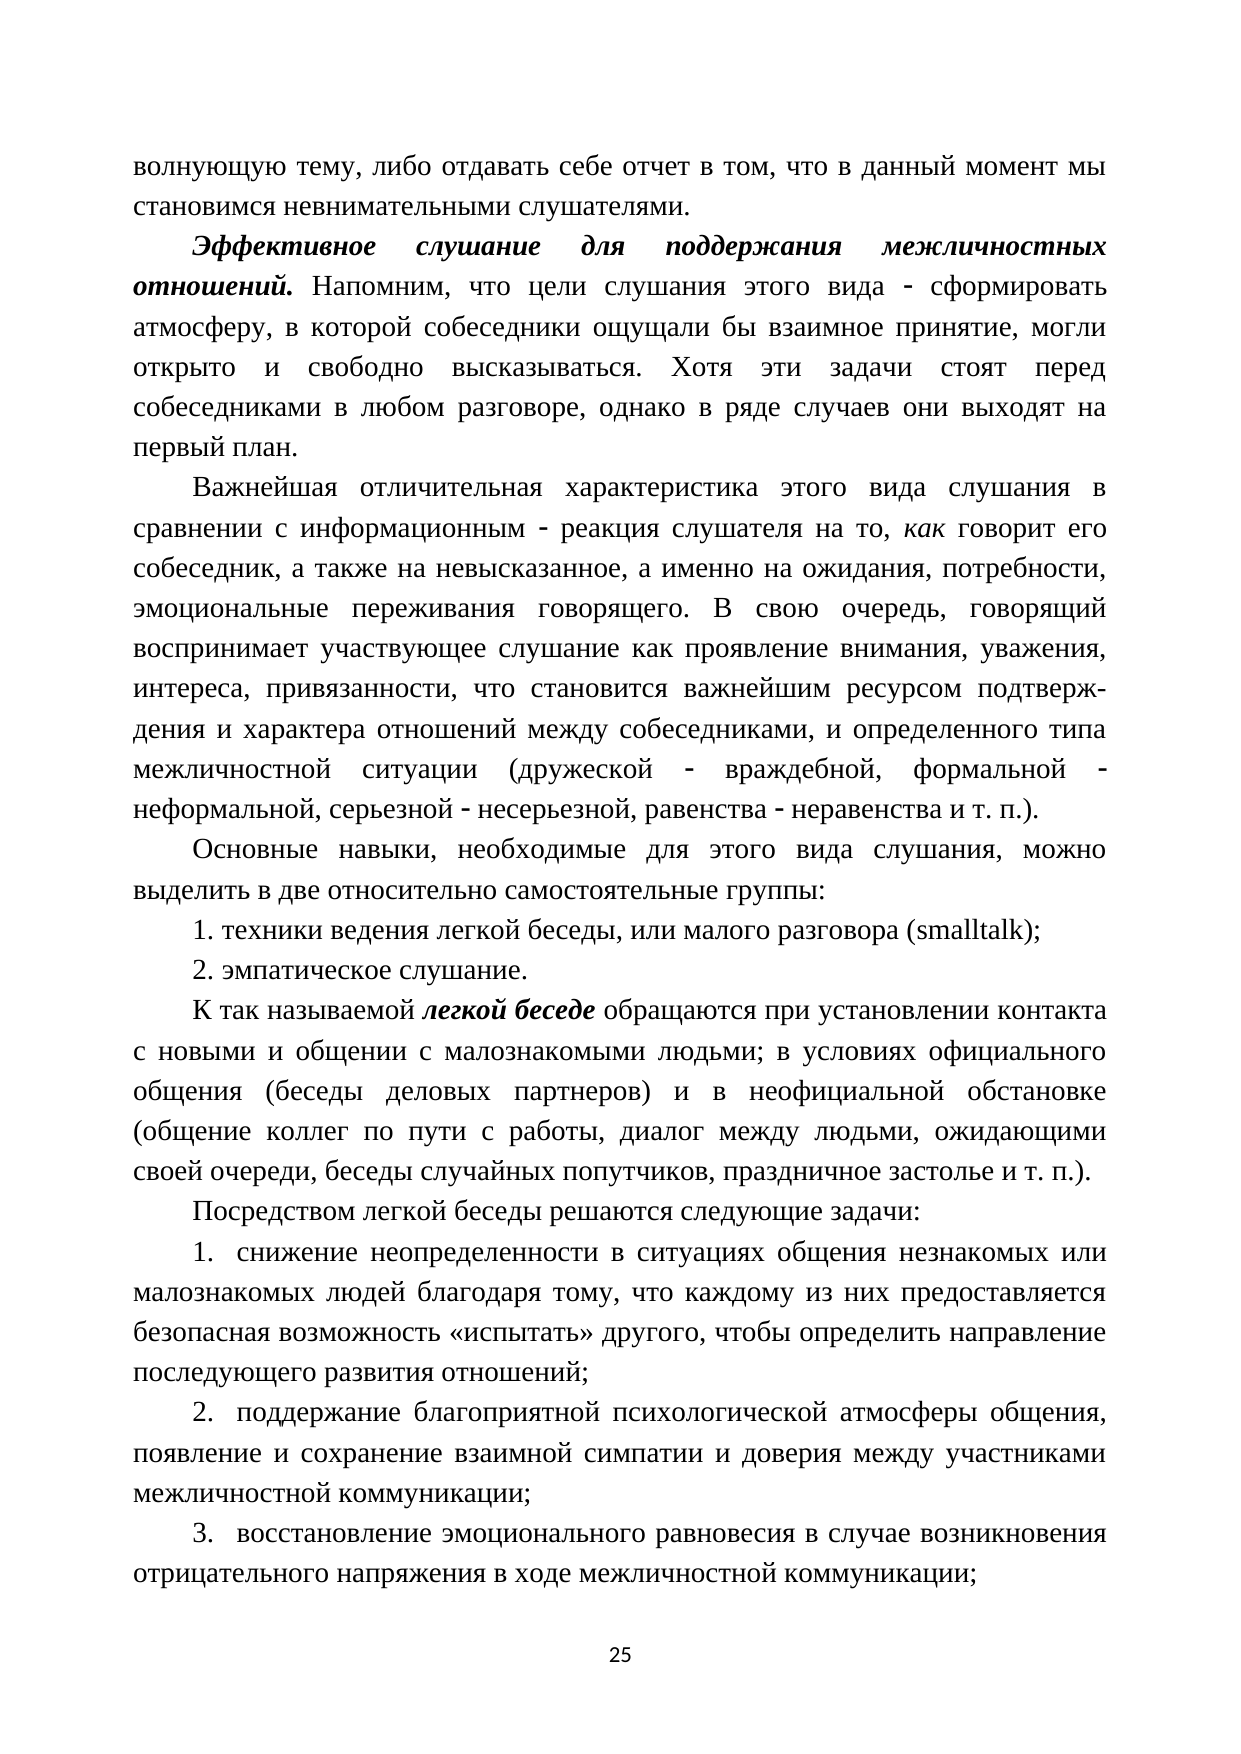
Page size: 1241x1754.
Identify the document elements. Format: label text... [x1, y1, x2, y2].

text К так называемой легкой беседе обращаются при установлении контакта с новыми и общении с малознакомыми людьми; в условиях официального общения (беседы деловых партнеров) и в неофициальной обстановке (общение коллег по пути с работы, диалог между людьми, ожидающими своей очереди, беседы случайных попутчиков, праздничное застолье и т. п.). [133, 992, 1107, 1187]
list эмпатическое слушание. [133, 952, 1107, 986]
text Важнейшая отличительная характеристика этого вида слушания в сравнении с информационным реакция слушателя на то, как говорит его собеседник, а также на невысказанное, а именно на ожидания, потребности, эмоциональные переживания говорящего. В свою очередь, говорящий воспринимает участвующее слушание как проявление внимания, уважения, интереса, привязанности, что становится важнейшим ресурсом подтверж-дения и характера отношений между собеседниками, и определенного типа межличностной ситуации (дружеской враждебной, формальной неформальной, серьезной несерьезной, равенства неравенства и т. п.). [133, 469, 1107, 825]
list Эффективное слушание для поддержания межличностных отношений. Напомним, что цели слушания этого вида сформировать атмосферу, в которой собеседники ощущали бы взаимное принятие, могли открыто и свободно высказываться. Хотя эти задачи стоят перед собеседниками в любом разговоре, однако в ряде случаев они выходят на первый план. [133, 228, 1107, 463]
list восстановление эмоционального равновесия в случае возникновения отрицательного напряжения в ходе межличностной коммуникации; [133, 1515, 1107, 1589]
text Основные навыки, необходимые для этого вида слушания, можно выделить в две относительно самостоятельные группы: [133, 832, 1107, 905]
list снижение неопределенности в ситуациях общения незнакомых или малознакомых людей благодаря тому, что каждому из них предоставляется безопасная возможность «испытать» другого, чтобы определить направление последующего развития отношений; [133, 1234, 1107, 1388]
text Посредством легкой беседы решаются следующие задачи: [133, 1193, 1107, 1227]
list техники ведения легкой беседы, или малого разговора (smalltalk); [133, 912, 1107, 946]
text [133, 148, 1107, 221]
list поддержание благоприятной психологической атмосферы общения, появление и сохранение взаимной симпатии и доверия между участниками межличностной коммуникации; [133, 1394, 1107, 1508]
